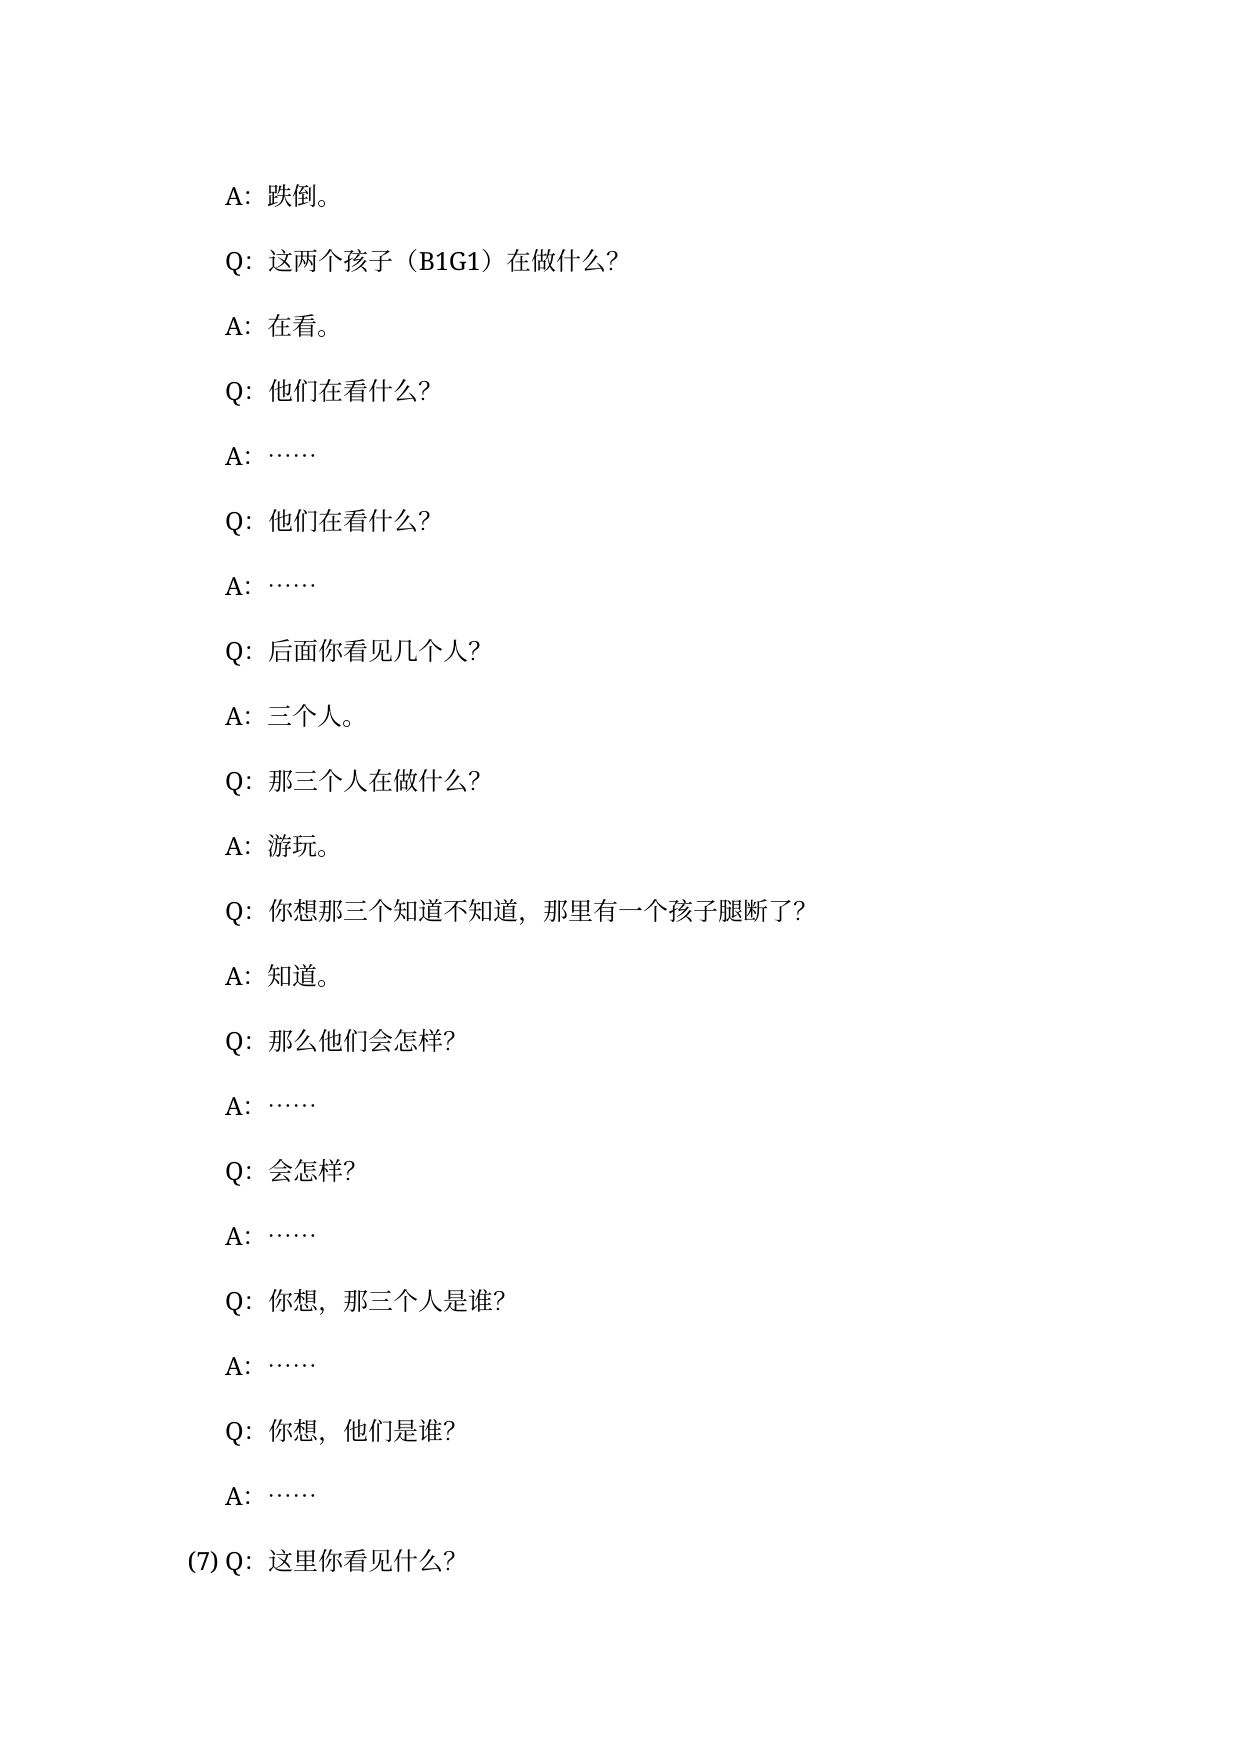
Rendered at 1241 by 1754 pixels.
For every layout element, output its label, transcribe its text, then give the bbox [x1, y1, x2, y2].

list Q：他们在看什么？ [225, 487, 1053, 552]
list A：知道。 [225, 942, 1053, 1007]
list Q：这两个孩子（B1G1）在做什么？ [225, 227, 1053, 292]
list Q：你想那三个知道不知道，那里有一个孩子腿断了？ [225, 877, 1053, 942]
list Q：那么他们会怎样？ [225, 1007, 1053, 1072]
list Q：你想，他们是谁？ [225, 1397, 1053, 1462]
list A：游玩。 [225, 812, 1053, 877]
list Q：他们在看什么？ [225, 357, 1053, 422]
list Q：会怎样？ [225, 1137, 1053, 1202]
list Q：那三个人在做什么？ [225, 747, 1053, 812]
list A：三个人。 [225, 682, 1053, 747]
list A：在看。 [225, 292, 1053, 357]
list A：…… [225, 552, 1053, 617]
list Q：后面你看见几个人？ [225, 617, 1053, 682]
list A：跌倒。 [225, 162, 1053, 227]
list A：…… [225, 422, 1053, 487]
list Q：你想，那三个人是谁？ [225, 1267, 1053, 1332]
list A：…… [225, 1332, 1053, 1397]
list A：…… [225, 1462, 1053, 1527]
list Q：这里你看见什么？ [187, 1527, 1053, 1592]
list A：…… [225, 1202, 1053, 1267]
list A：…… [225, 1072, 1053, 1137]
